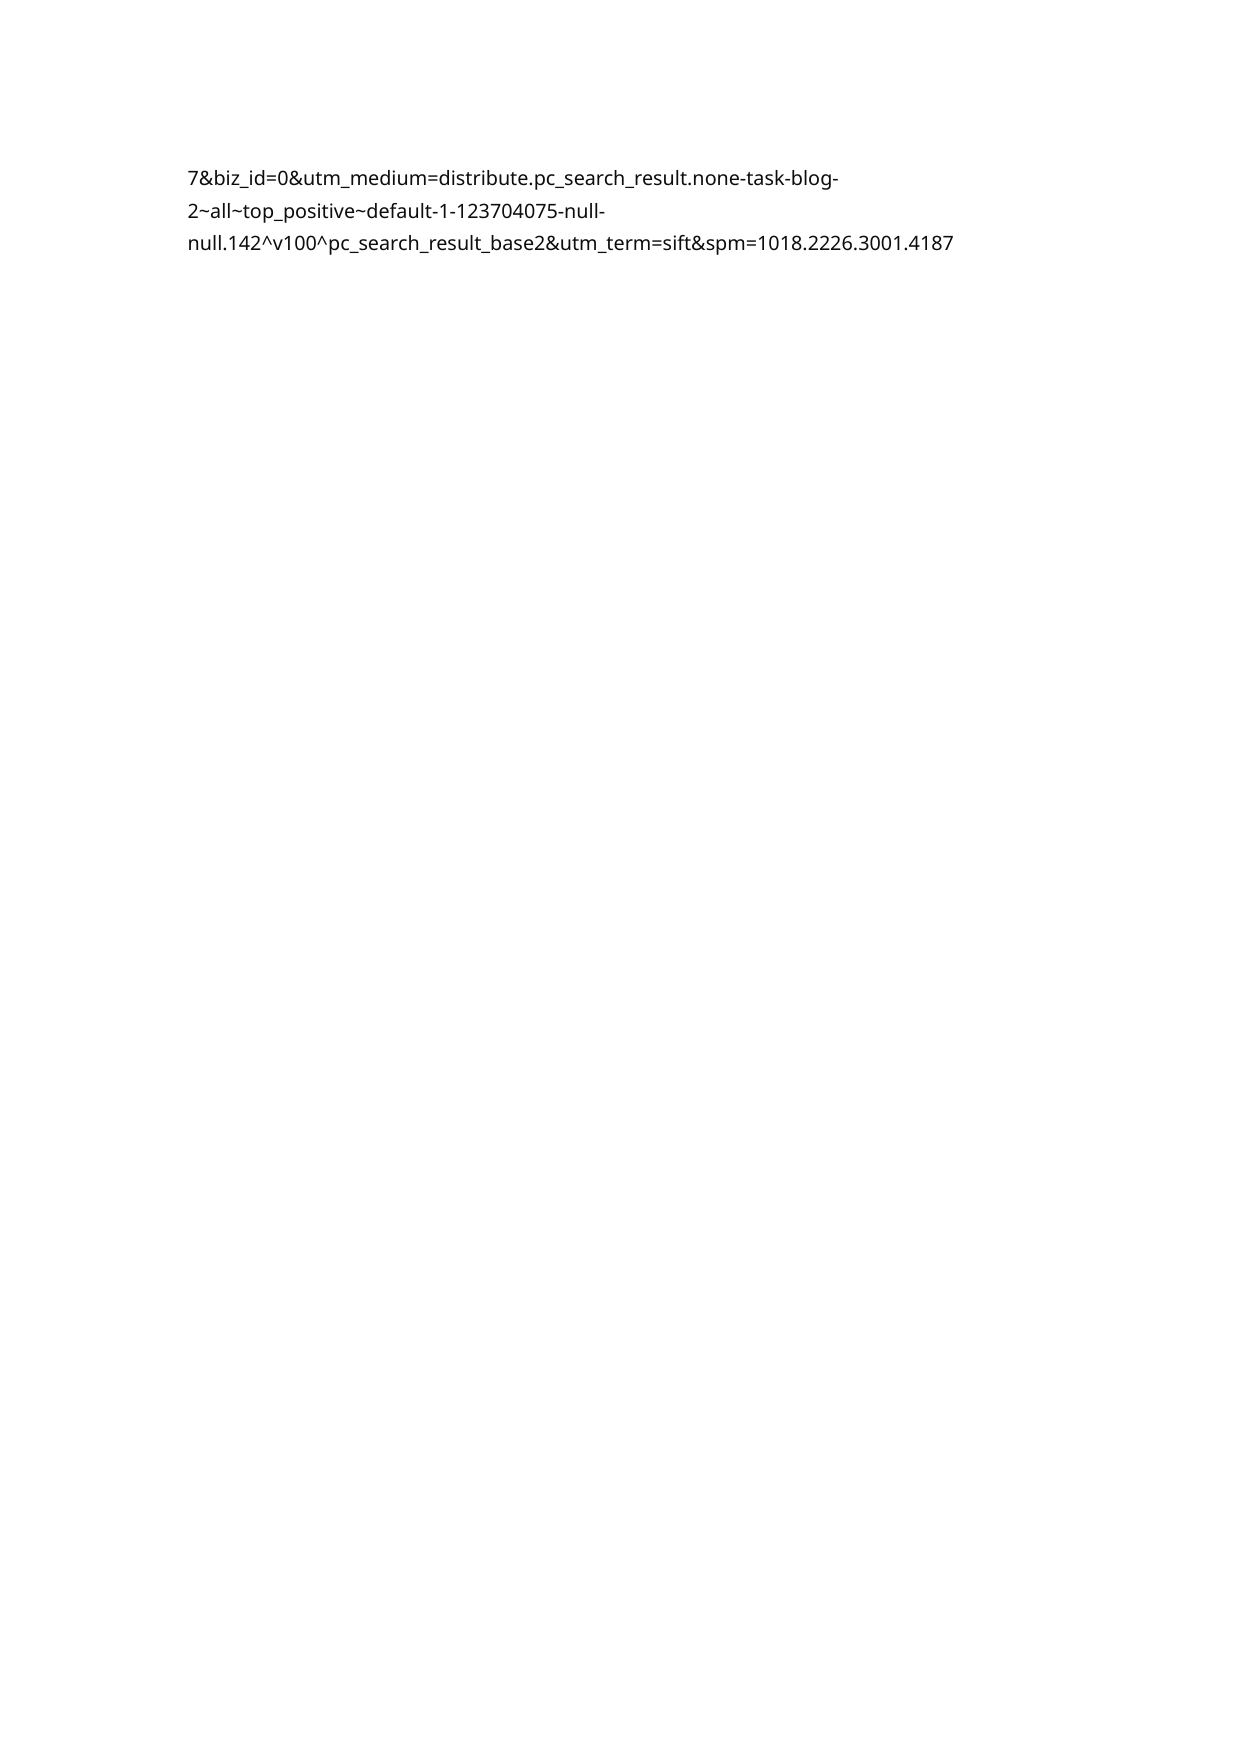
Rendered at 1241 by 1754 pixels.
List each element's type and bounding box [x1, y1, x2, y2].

text [187, 162, 1053, 259]
